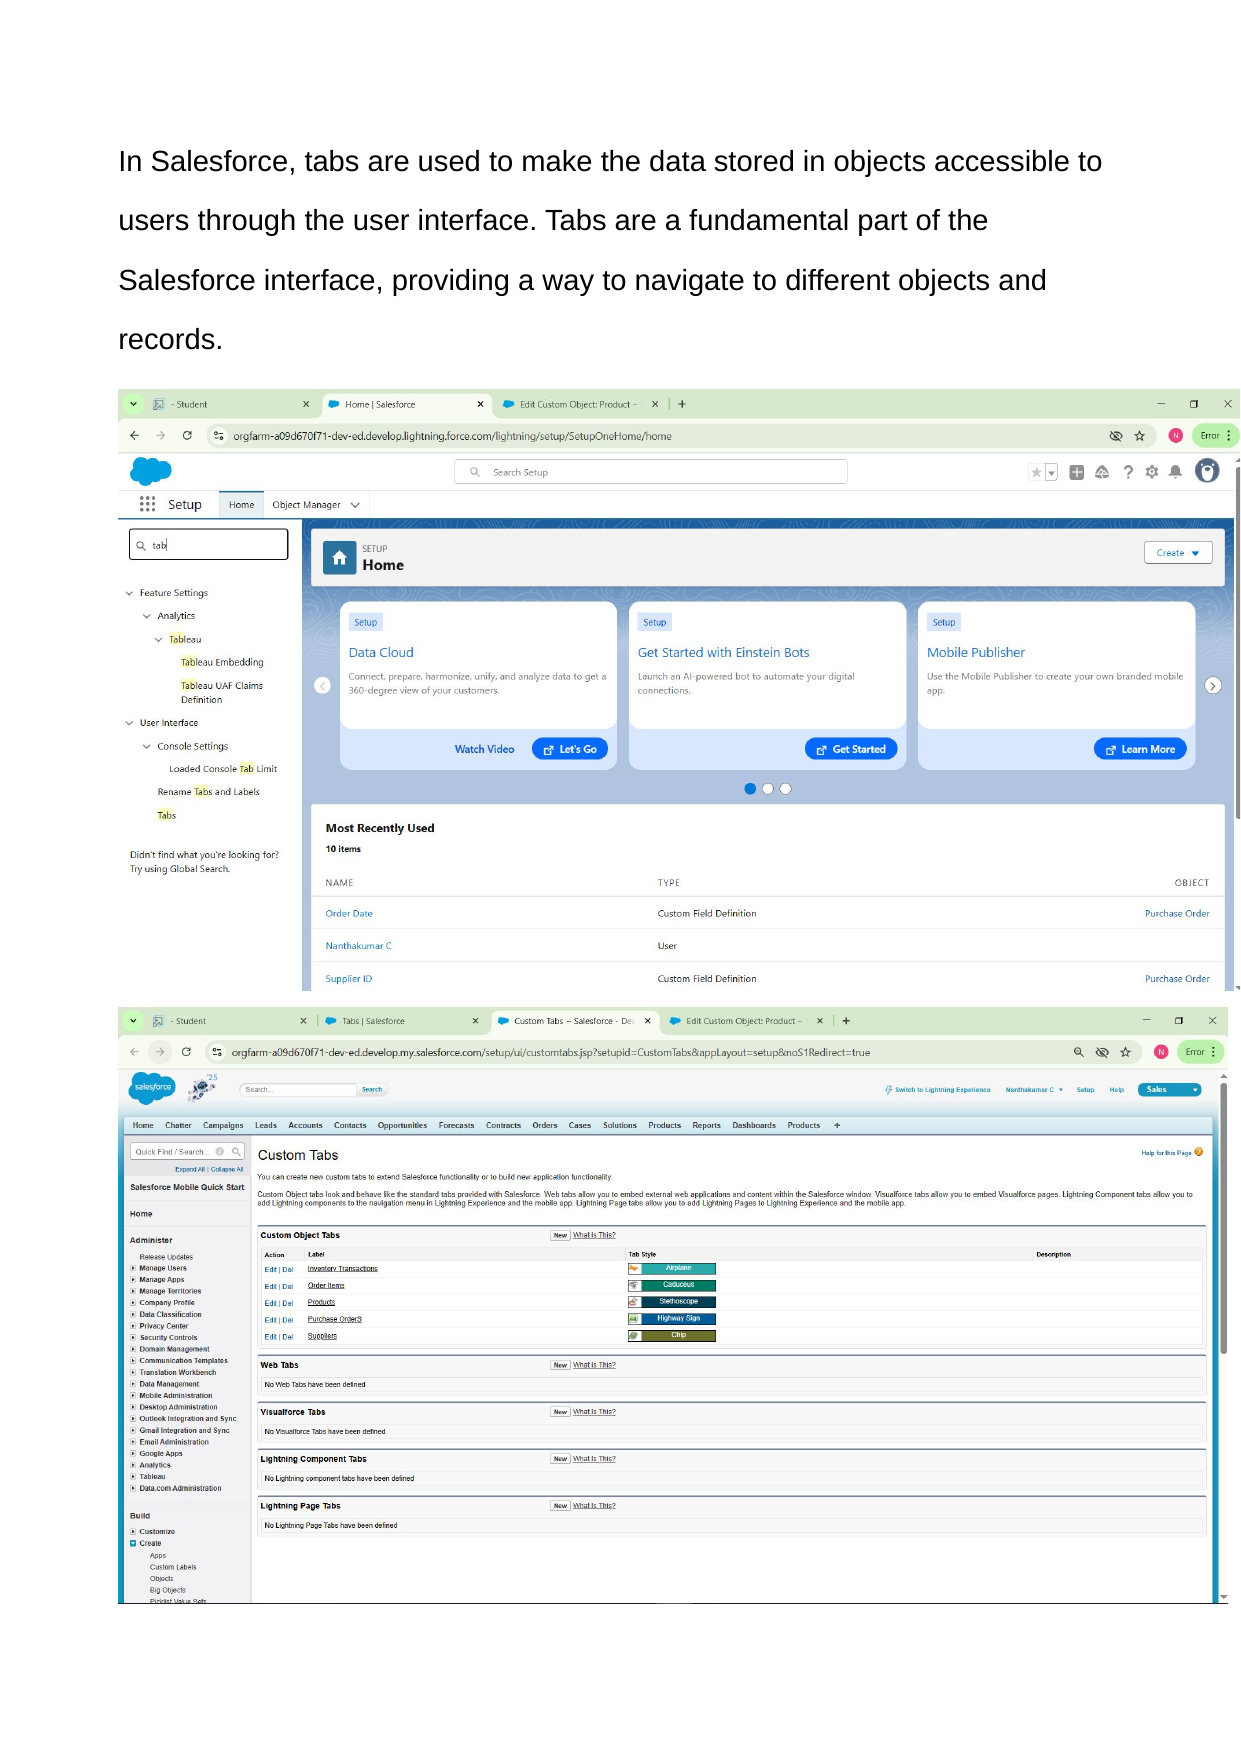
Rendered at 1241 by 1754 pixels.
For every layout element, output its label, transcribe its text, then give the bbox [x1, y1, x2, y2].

subtitle In Salesforce, tabs are used to make the data stored in objects accessible to users through the user interface. Tabs are a fundamental part of the Salesforce interface, providing a way to navigate to different objects and records. [118, 118, 1122, 356]
picture [118, 1007, 1229, 1604]
picture [118, 389, 1241, 991]
